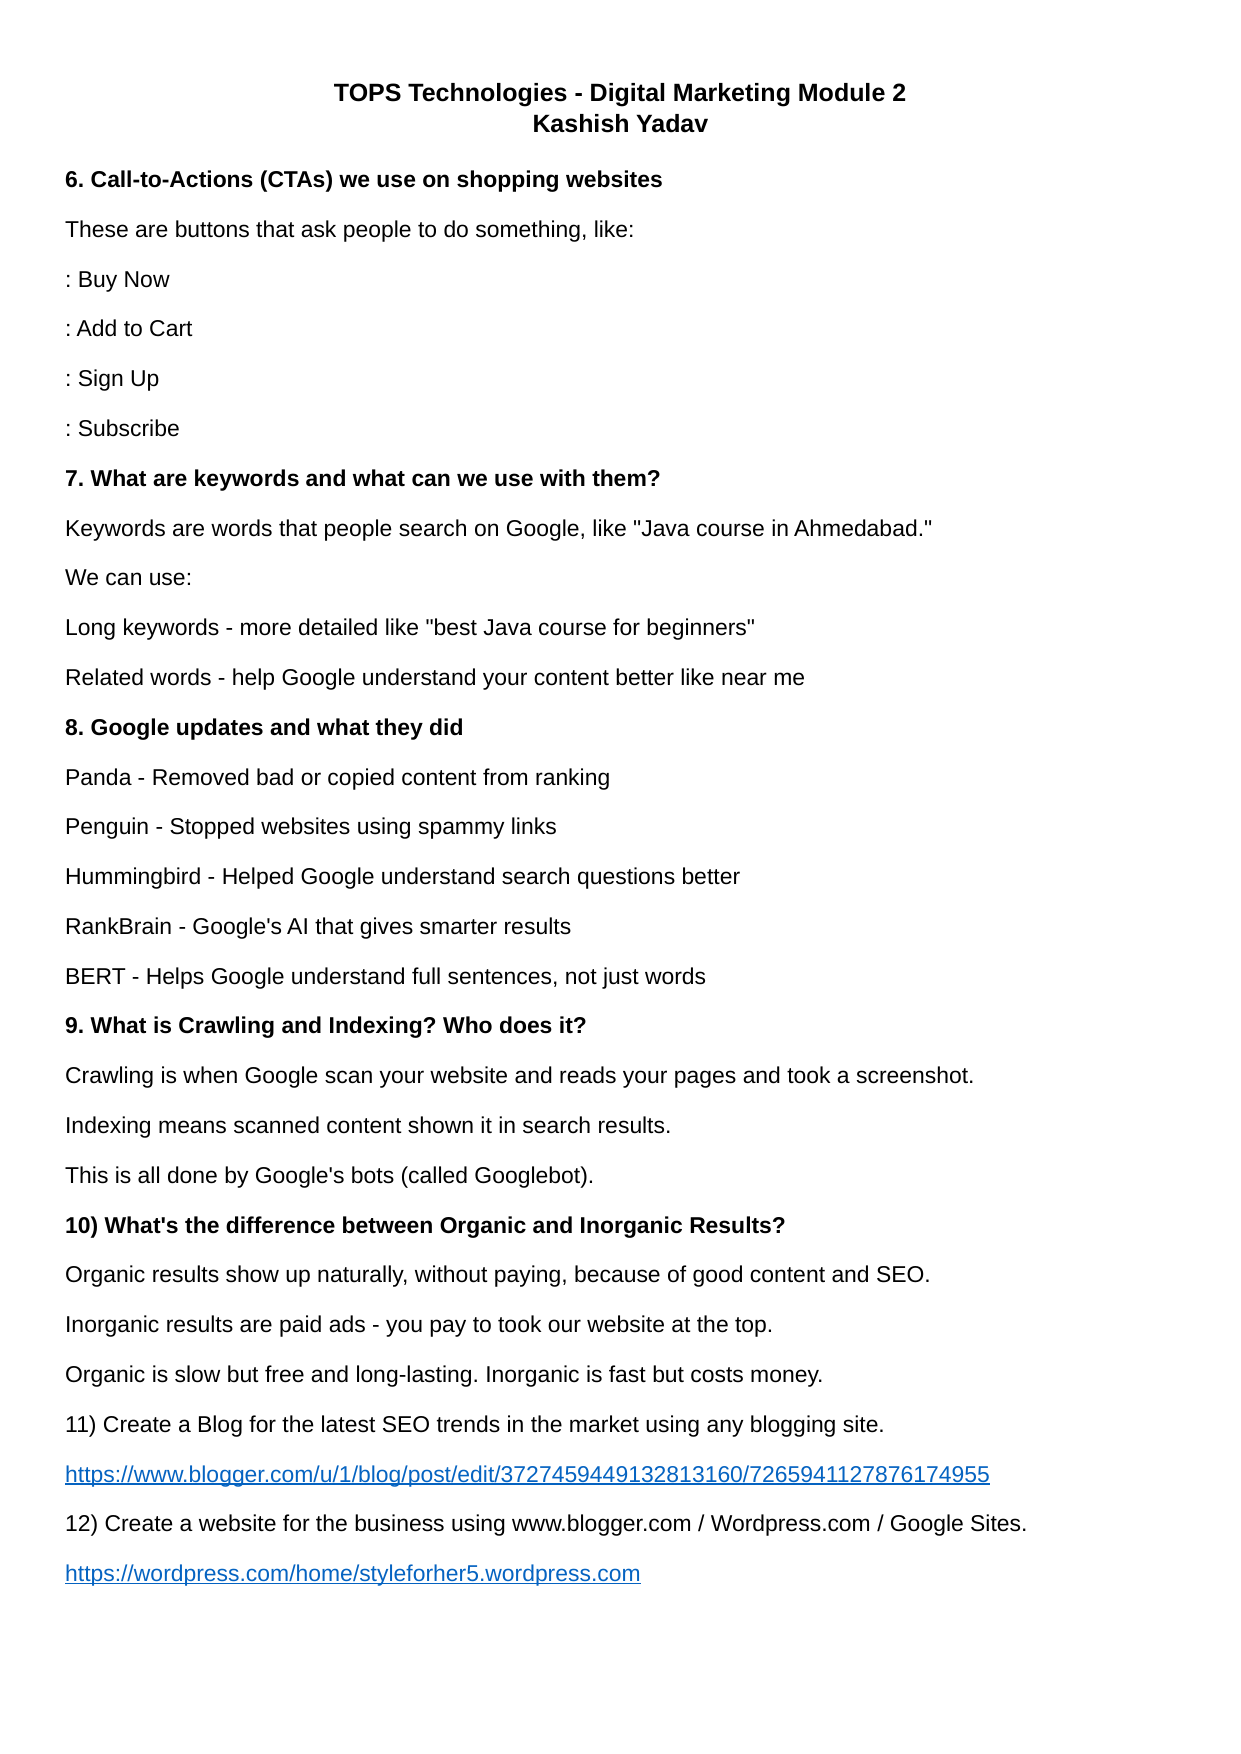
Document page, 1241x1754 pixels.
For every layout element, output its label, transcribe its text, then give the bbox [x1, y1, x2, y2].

text Penguin - Stopped websites using spammy links [65, 813, 1175, 840]
text https://www.blogger.com/u/1/blog/post/edit/3727459449132813160/7265941127876174955 [65, 1461, 1175, 1487]
text Keywords are words that people search on Google, like "Java course in Ahmedabad." [65, 514, 1175, 541]
text 6. Call-to-Actions (CTAs) we use on shopping websites [65, 166, 1175, 192]
text Inorganic results are paid ads - you pay to took our website at the top. [65, 1311, 1175, 1338]
text Crawling is when Google scan your website and reads your pages and took a screenshot. [65, 1062, 1175, 1089]
text 8. Google updates and what they did [65, 714, 1175, 740]
text Indexing means scanned content shown it in search results. [65, 1112, 1175, 1138]
text This is all done by Google's bots (called Googlebot). [65, 1162, 1175, 1188]
text Hummingbird - Helped Google understand search questions better [65, 863, 1175, 889]
text 7. What are keywords and what can we use with them? [65, 465, 1175, 491]
text RankBrain - Google's AI that gives smarter results [65, 913, 1175, 939]
text We can use: [65, 564, 1175, 591]
text https://wordpress.com/home/styleforher5.wordpress.com [65, 1560, 1175, 1587]
text Long keywords - more detailed like "best Java course for beginners" [65, 614, 1175, 641]
text Organic is slow but free and long-lasting. Inorganic is fast but costs money. [65, 1361, 1175, 1387]
text 11) Create a Blog for the latest SEO trends in the market using any blogging site. [65, 1411, 1175, 1437]
text : Sign Up [65, 365, 1175, 392]
text Panda - Removed bad or copied content from ranking [65, 763, 1175, 790]
text : Subscribe [65, 415, 1175, 441]
text These are buttons that ask people to do something, like: [65, 216, 1175, 242]
text Related words - help Google understand your content better like near me [65, 664, 1175, 690]
text 9. What is Crawling and Indexing? Who does it? [65, 1012, 1175, 1039]
text BERT - Helps Google understand full sentences, not just words [65, 963, 1175, 989]
text : Add to Cart [65, 315, 1175, 342]
text 12) Create a website for the business using www.blogger.com / Wordpress.com / Google Sites. [65, 1510, 1175, 1537]
text 10) What's the difference between Organic and Inorganic Results? [65, 1212, 1175, 1238]
text Organic results show up naturally, without paying, because of good content and SEO. [65, 1261, 1175, 1288]
text : Buy Now [65, 266, 1175, 292]
